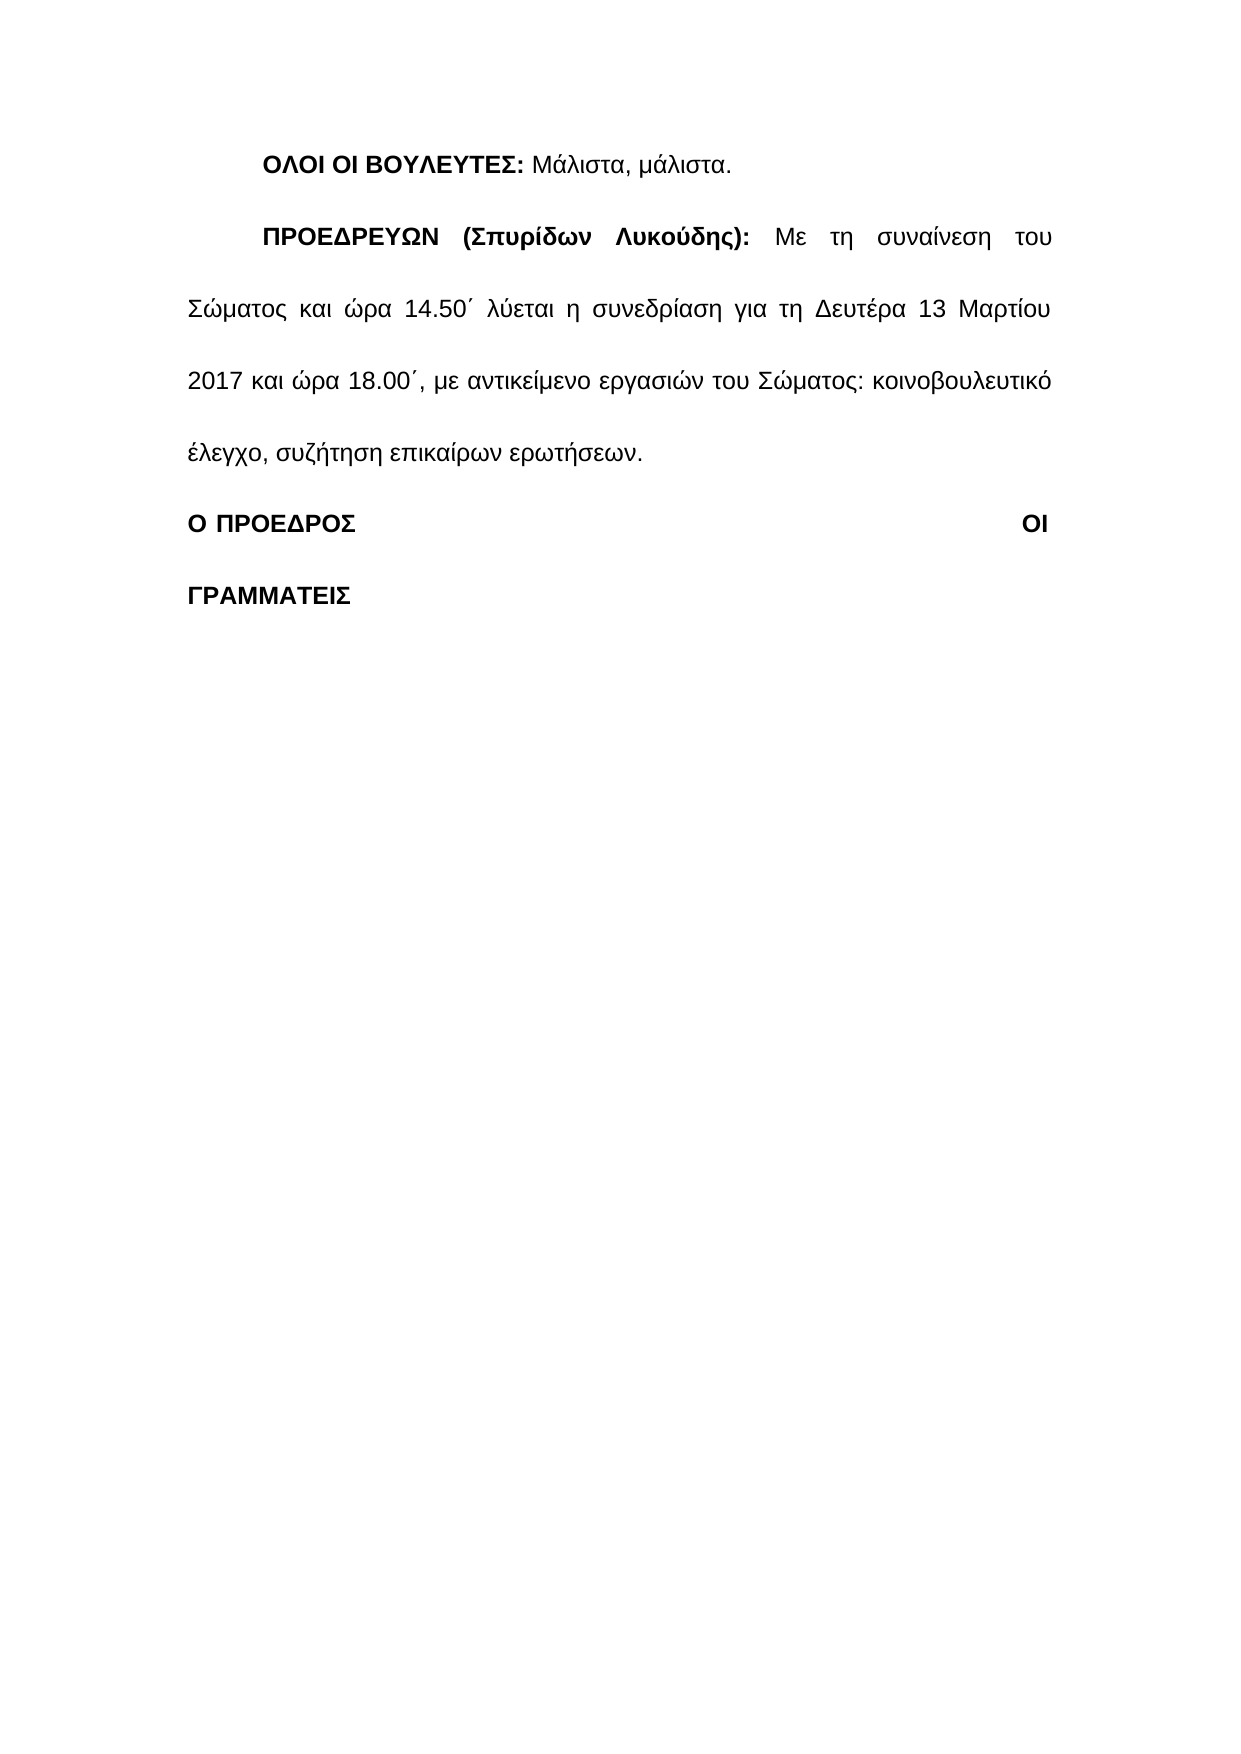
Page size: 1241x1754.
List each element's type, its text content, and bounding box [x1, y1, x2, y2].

text ΟΛΟΙ ΟΙ ΒΟΥΛΕΥΤΕΣ: Μάλιστα, μάλιστα. [187, 150, 1053, 179]
text ΠΡΟΕΔΡΕΥΩΝ (Σπυρίδων Λυκούδης): Με τη συναίνεση του Σώματος και ώρα 14.50΄ λύεται η συνεδρίαση για τη Δευτέρα 13 Μαρτίου 2017 και ώρα 18.00΄, με αντικείμενο εργασιών του Σώματος: κοινοβουλευτικό έλεγχο, συζήτηση επικαίρων ερωτήσεων. [187, 222, 1053, 466]
text Ο ΠΡΟΕΔΡΟΣ ΟΙ ΓΡΑΜΜΑΤΕΙΣ [187, 509, 1053, 610]
